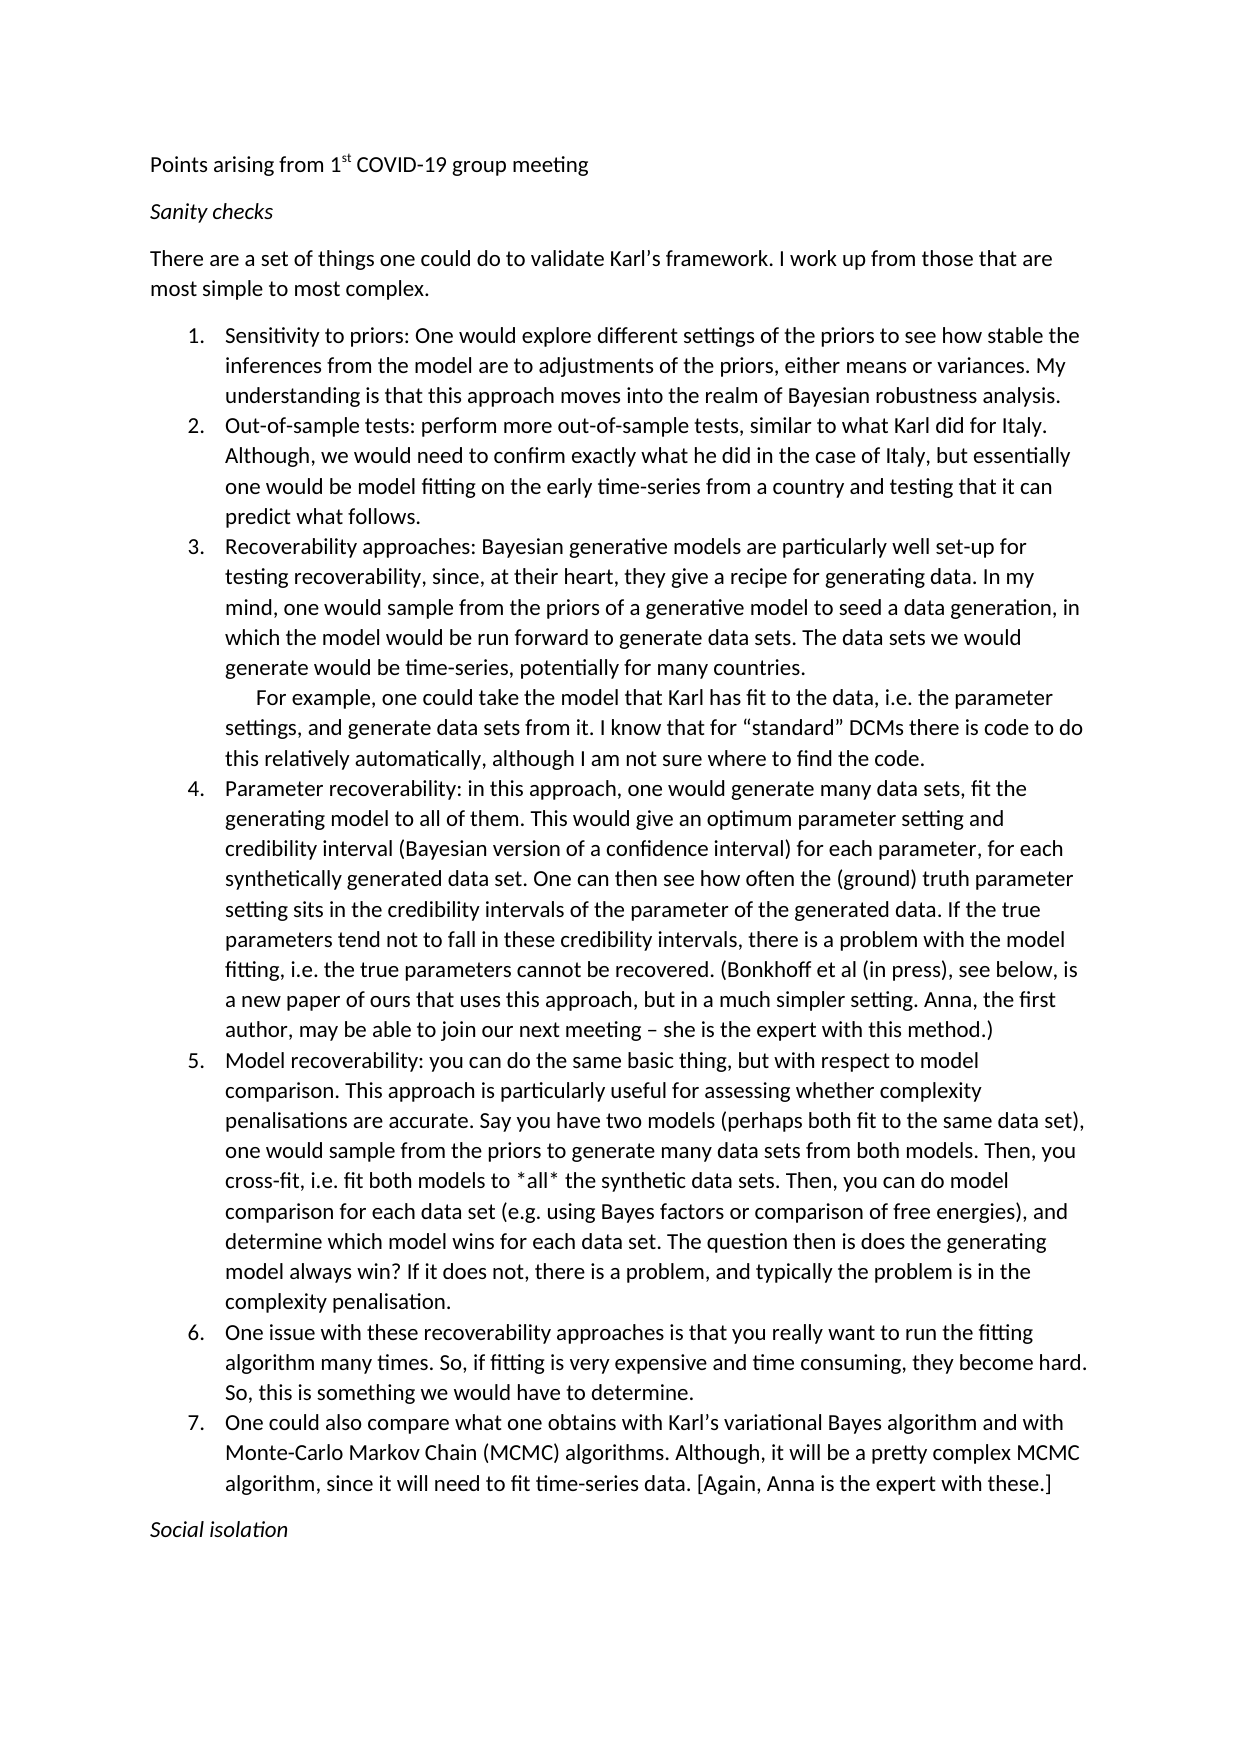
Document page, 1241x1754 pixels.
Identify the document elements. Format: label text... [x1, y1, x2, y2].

list Sensitivity to priors: One would explore different settings of the priors to see how stable the inferences from the model are to adjustments of the priors, either means or variances. My understanding is that this approach moves into the realm of Bayesian robustness analysis. [187, 321, 1090, 409]
list One could also compare what one obtains with Karl’s variational Bayes algorithm and with Monte-Carlo Markov Chain (MCMC) algorithms. Although, it will be a pretty complex MCMC algorithm, since it will need to fit time-series data. [Again, Anna is the expert with these.] [187, 1408, 1090, 1497]
list For example, one could take the model that Karl has fit to the data, i.e. the parameter settings, and generate data sets from it. I know that for “standard” DCMs there is code to do this relatively automatically, although I am not sure where to find the code. [225, 683, 1090, 772]
list Out-of-sample tests: perform more out-of-sample tests, similar to what Karl did for Italy. Although, we would need to confirm exactly what he did in the case of Italy, but essentially one would be model fitting on the early time-series from a country and testing that it can predict what follows. [187, 411, 1090, 530]
list One issue with these recoverability approaches is that you really want to run the fitting algorithm many times. So, if fitting is very expensive and time consuming, they become hard. So, this is something we would have to determine. [187, 1318, 1090, 1406]
list Model recoverability: you can do the same basic thing, but with respect to model comparison. This approach is particularly useful for assessing whether complexity penalisations are accurate. Say you have two models (perhaps both fit to the same data set), one would sample from the priors to generate many data sets from both models. Then, you cross-fit, i.e. fit both models to *all* the synthetic data sets. Then, you can do model comparison for each data set (e.g. using Bayes factors or comparison of free energies), and determine which model wins for each data set. The question then is does the generating model always win? If it does not, there is a problem, and typically the problem is in the complexity penalisation. [187, 1046, 1090, 1316]
list Recoverability approaches: Bayesian generative models are particularly well set-up for testing recoverability, since, at their heart, they give a recipe for generating data. In my mind, one would sample from the priors of a generative model to seed a data generation, in which the model would be run forward to generate data sets. The data sets we would generate would be time-series, potentially for many countries. [187, 532, 1090, 681]
text Sanity checks [150, 197, 1090, 225]
text There are a set of things one could do to validate Karl’s framework. I work up from those that are most simple to most complex. [150, 244, 1090, 302]
text Points arising from 1st COVID-19 group meeting [150, 150, 1090, 178]
text Social isolation [150, 1516, 1090, 1544]
list Parameter recoverability: in this approach, one would generate many data sets, fit the generating model to all of them. This would give an optimum parameter setting and credibility interval (Bayesian version of a confidence interval) for each parameter, for each synthetically generated data set. One can then see how often the (ground) truth parameter setting sits in the credibility intervals of the parameter of the generated data. If the true parameters tend not to fall in these credibility intervals, there is a problem with the model fitting, i.e. the true parameters cannot be recovered. (Bonkhoff et al (in press), see below, is a new paper of ours that uses this approach, but in a much simpler setting. Anna, the first author, may be able to join our next meeting – she is the expert with this method.) [187, 774, 1090, 1044]
